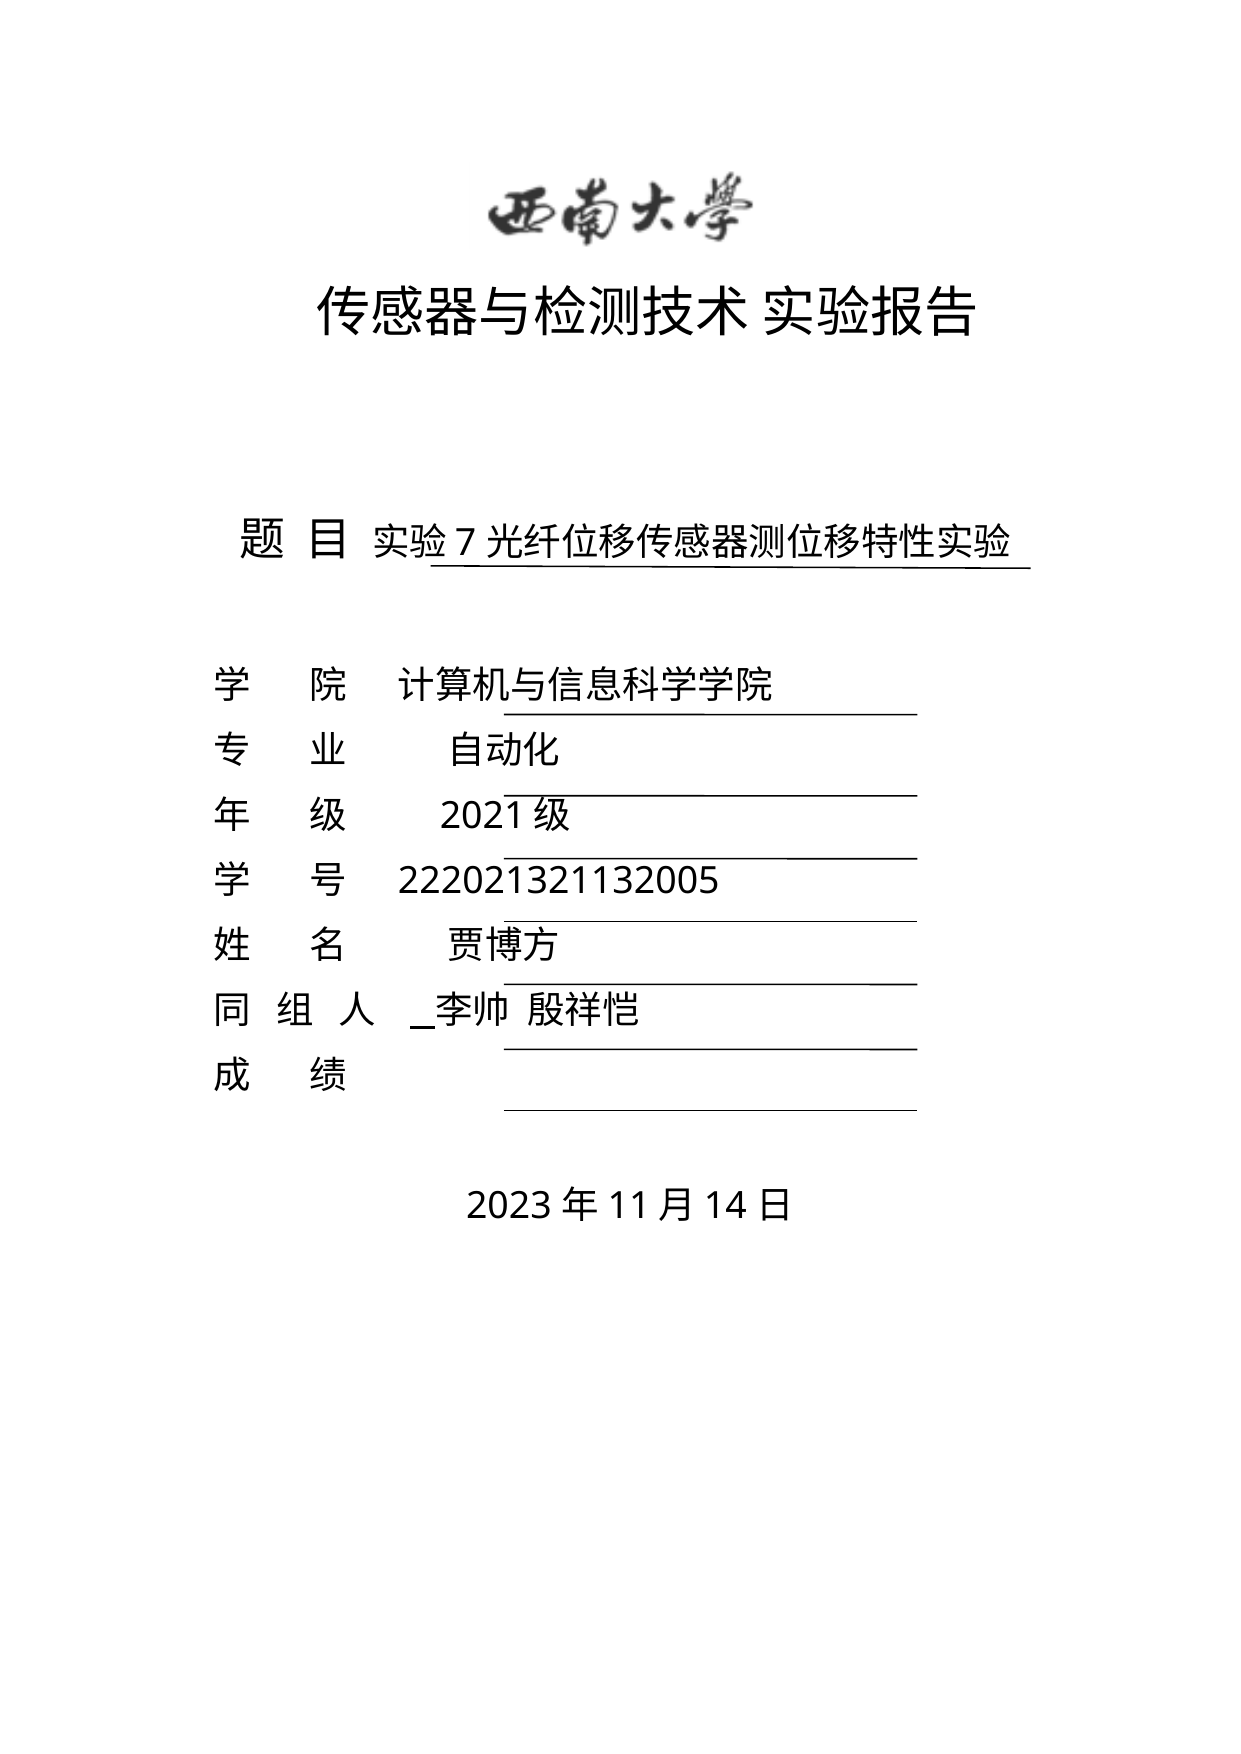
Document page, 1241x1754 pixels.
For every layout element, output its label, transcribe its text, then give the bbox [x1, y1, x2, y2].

text 2023 年 11月 14 日 [148, 1169, 1092, 1234]
text 题 目 实验7 光纤位移传感器测位移特性实验 [148, 487, 1092, 584]
text 学 院 计算机与信息科学学院 [213, 649, 1092, 714]
text 成 绩 [148, 1039, 1092, 1104]
text 专 业 自动化 [148, 714, 1092, 779]
picture [468, 162, 772, 249]
text 学 号 222021321132005 [148, 844, 1092, 909]
text 同 组 人 李帅 殷祥恺 [148, 974, 1092, 1039]
text 年 级 2021级 [148, 779, 1092, 844]
text 姓 名 贾博方 [148, 909, 1092, 974]
text 传感器与检测技术 实验报告 [148, 259, 1092, 357]
